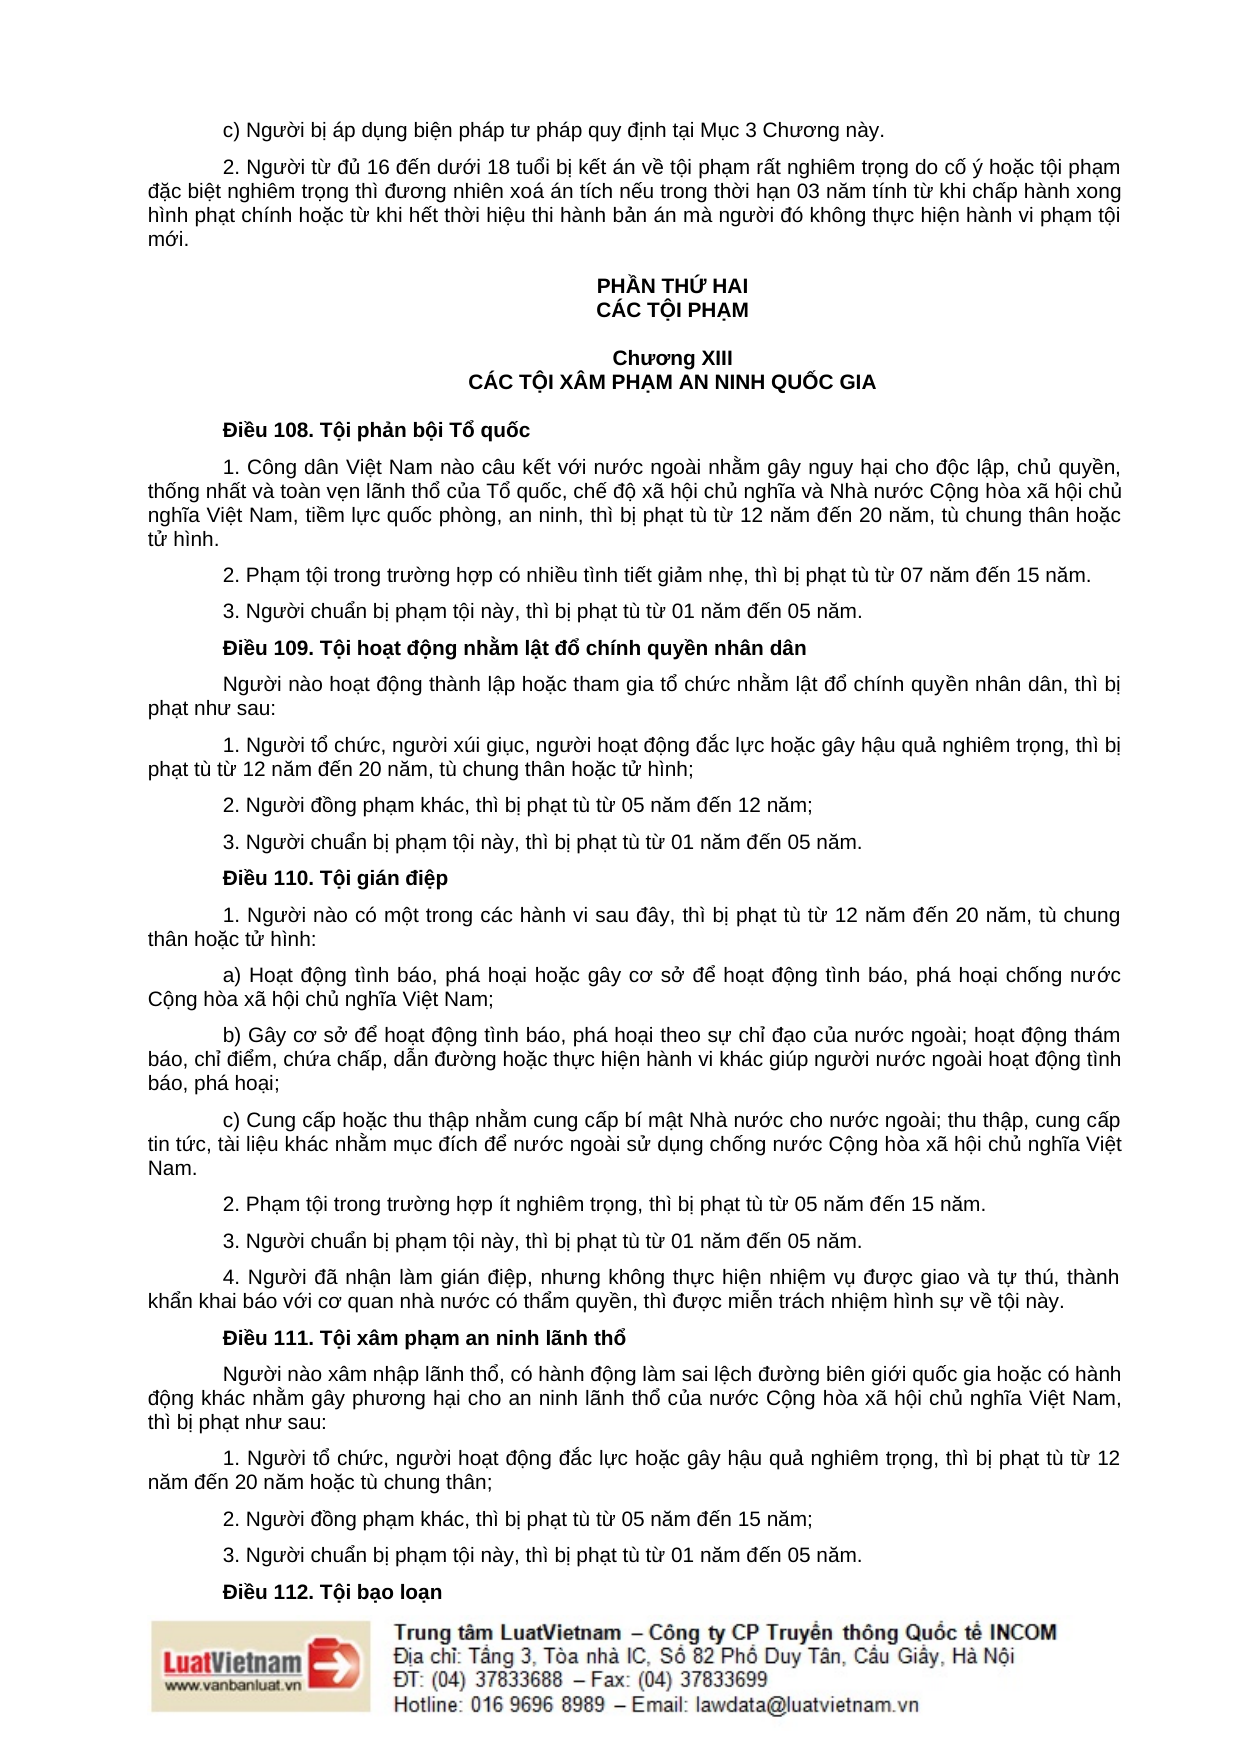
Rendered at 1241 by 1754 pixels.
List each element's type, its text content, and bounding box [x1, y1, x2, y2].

text Điều 112. Tội bạo loạn [148, 1579, 1122, 1603]
text 3. Người chuẩn bị phạm tội này, thì bị phạt tù từ 01 năm đến 05 năm. [148, 599, 1122, 623]
text 2. Phạm tội trong trường hợp có nhiều tình tiết giảm nhẹ, thì bị phạt tù từ 07 năm đến 15 năm. [148, 563, 1122, 587]
text 1. Người nào có một trong các hành vi sau đây, thì bị phạt tù từ 12 năm đến 20 năm, tù chung thân hoặc tử hình: [148, 902, 1122, 950]
text Chương XIII [148, 346, 1122, 370]
text 1. Công dân Việt Nam nào câu kết với nước ngoài nhằm gây nguy hại cho độc lập, chủ quyền, thống nhất và toàn vẹn lãnh thổ của Tổ quốc, chế độ xã hội chủ nghĩa và Nhà nước Cộng hòa xã hội chủ nghĩa Việt Nam, tiềm lực quốc phòng, an ninh, thì bị phạt tù từ 12 năm đến 20 năm, tù chung thân hoặc tử hình. [148, 454, 1122, 550]
text 2. Người từ đủ 16 đến dưới 18 tuổi bị kết án về tội phạm rất nghiêm trọng do cố ý hoặc tội phạm đặc biệt nghiêm trọng thì đương nhiên xoá án tích nếu trong thời hạn 03 năm tính từ khi chấp hành xong hình phạt chính hoặc từ khi hết thời hiệu thi hành bản án mà người đó không thực hiện hành vi phạm tội mới. [148, 154, 1122, 250]
text 2. Người đồng phạm khác, thì bị phạt tù từ 05 năm đến 15 năm; [148, 1507, 1122, 1531]
text c) Người bị áp dụng biện pháp tư pháp quy định tại Mục 3 Chương này. [148, 118, 1122, 142]
text b) Gây cơ sở để hoạt động tình báo, phá hoại theo sự chỉ đạo của nước ngoài; hoạt động thám báo, chỉ điểm, chứa chấp, dẫn đường hoặc thực hiện hành vi khác giúp người nước ngoài hoạt động tình báo, phá hoại; [148, 1023, 1122, 1095]
text 4. Người đã nhận làm gián điệp, nhưng không thực hiện nhiệm vụ được giao và tự thú, thành khẩn khai báo với cơ quan nhà nước có thẩm quyền, thì được miễn trách nhiệm hình sự về tội này. [148, 1265, 1122, 1313]
text Người nào hoạt động thành lập hoặc tham gia tổ chức nhằm lật đổ chính quyền nhân dân, thì bị phạt như sau: [148, 672, 1122, 720]
text 1. Người tổ chức, người hoạt động đắc lực hoặc gây hậu quả nghiêm trọng, thì bị phạt tù từ 12 năm đến 20 năm hoặc tù chung thân; [148, 1446, 1122, 1494]
text Điều 110. Tội gián điệp [148, 866, 1122, 890]
text 3. Người chuẩn bị phạm tội này, thì bị phạt tù từ 01 năm đến 05 năm. [148, 1228, 1122, 1252]
text PHẦN THỨ HAI [148, 274, 1122, 298]
text 3. Người chuẩn bị phạm tội này, thì bị phạt tù từ 01 năm đến 05 năm. [148, 829, 1122, 853]
text c) Cung cấp hoặc thu thập nhằm cung cấp bí mật Nhà nước cho nước ngoài; thu thập, cung cấp tin tức, tài liệu khác nhằm mục đích để nước ngoài sử dụng chống nước Cộng hòa xã hội chủ nghĩa Việt Nam. [148, 1108, 1122, 1179]
text CÁC TỘI XÂM PHẠM AN NINH QUỐC GIA [148, 370, 1122, 394]
text Người nào xâm nhập lãnh thổ, có hành động làm sai lệch đường biên giới quốc gia hoặc có hành động khác nhằm gây phương hại cho an ninh lãnh thổ của nước Cộng hòa xã hội chủ nghĩa Việt Nam, thì bị phạt như sau: [148, 1362, 1122, 1434]
text Điều 111. Tội xâm phạm an ninh lãnh thổ [148, 1325, 1122, 1349]
text 1. Người tổ chức, người xúi giục, người hoạt động đắc lực hoặc gây hậu quả nghiêm trọng, thì bị phạt tù từ 12 năm đến 20 năm, tù chung thân hoặc tử hình; [148, 733, 1122, 781]
text 2. Người đồng phạm khác, thì bị phạt tù từ 05 năm đến 12 năm; [148, 793, 1122, 817]
text Điều 109. Tội hoạt động nhằm lật đổ chính quyền nhân dân [148, 636, 1122, 660]
text Điều 108. Tội phản bội Tổ quốc [148, 418, 1122, 442]
text 3. Người chuẩn bị phạm tội này, thì bị phạt tù từ 01 năm đến 05 năm. [148, 1543, 1122, 1567]
text 2. Phạm tội trong trường hợp ít nghiêm trọng, thì bị phạt tù từ 05 năm đến 15 năm. [148, 1192, 1122, 1216]
text a) Hoạt động tình báo, phá hoại hoặc gây cơ sở để hoạt động tình báo, phá hoại chống nước Cộng hòa xã hội chủ nghĩa Việt Nam; [148, 963, 1122, 1011]
text CÁC TỘI PHẠM [148, 298, 1122, 322]
picture [147, 1615, 1087, 1731]
